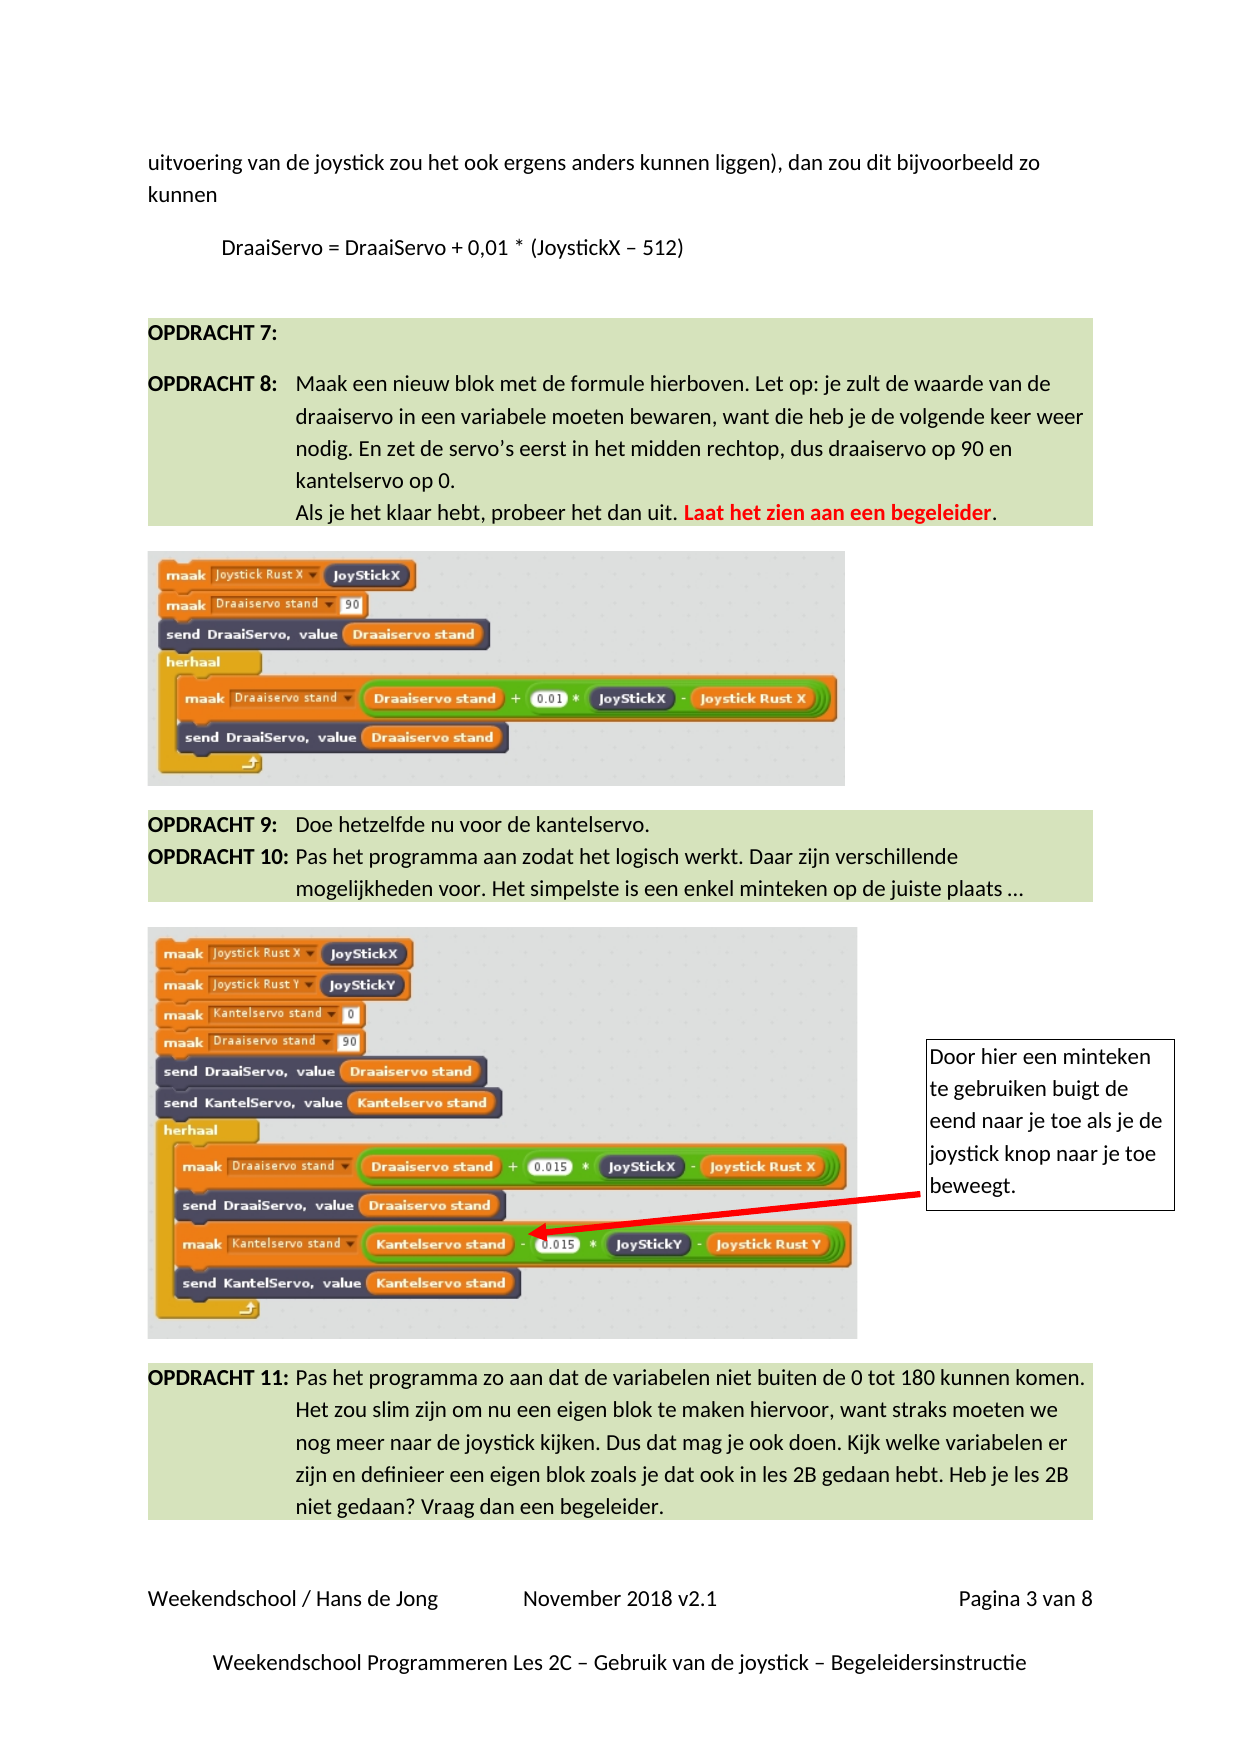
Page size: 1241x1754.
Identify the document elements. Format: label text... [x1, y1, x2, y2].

picture [147, 927, 858, 1339]
picture [147, 551, 845, 786]
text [148, 148, 1093, 208]
text Doe hetzelfde nu voor de kantelservo. [148, 810, 1093, 838]
text DraaiServo = DraaiServo + 0,01 * (JoystickX – 512) [221, 233, 1093, 293]
text Maak een nieuw blok met de formule hierboven. Let op: je zult de waarde van de draaiservo in een variabele moeten bewaren, want die heb je de volgende keer weer nodig. En zet de servo’s eerst in het midden rechtop, dus draaiservo op 90 en kantelservo op 0. Als je het klaar hebt, probeer het dan uit. Laat het zien aan een begeleider. [148, 369, 1093, 526]
text Pas het programma aan zodat het logisch werkt. Daar zijn verschillende mogelijkheden voor. Het simpelste is een enkel minteken op de juiste plaats … [148, 842, 1093, 902]
text Pas het programma zo aan dat de variabelen niet buiten de 0 tot 180 kunnen komen. Het zou slim zijn om nu een eigen blok te maken hiervoor, want straks moeten we nog meer naar de joystick kijken. Dus dat mag je ook doen. Kijk welke variabelen er zijn en definieer een eigen blok zoals je dat ook in les 2B gedaan hebt. Heb je les 2B niet gedaan? Vraag dan een begeleider. [148, 1363, 1093, 1520]
